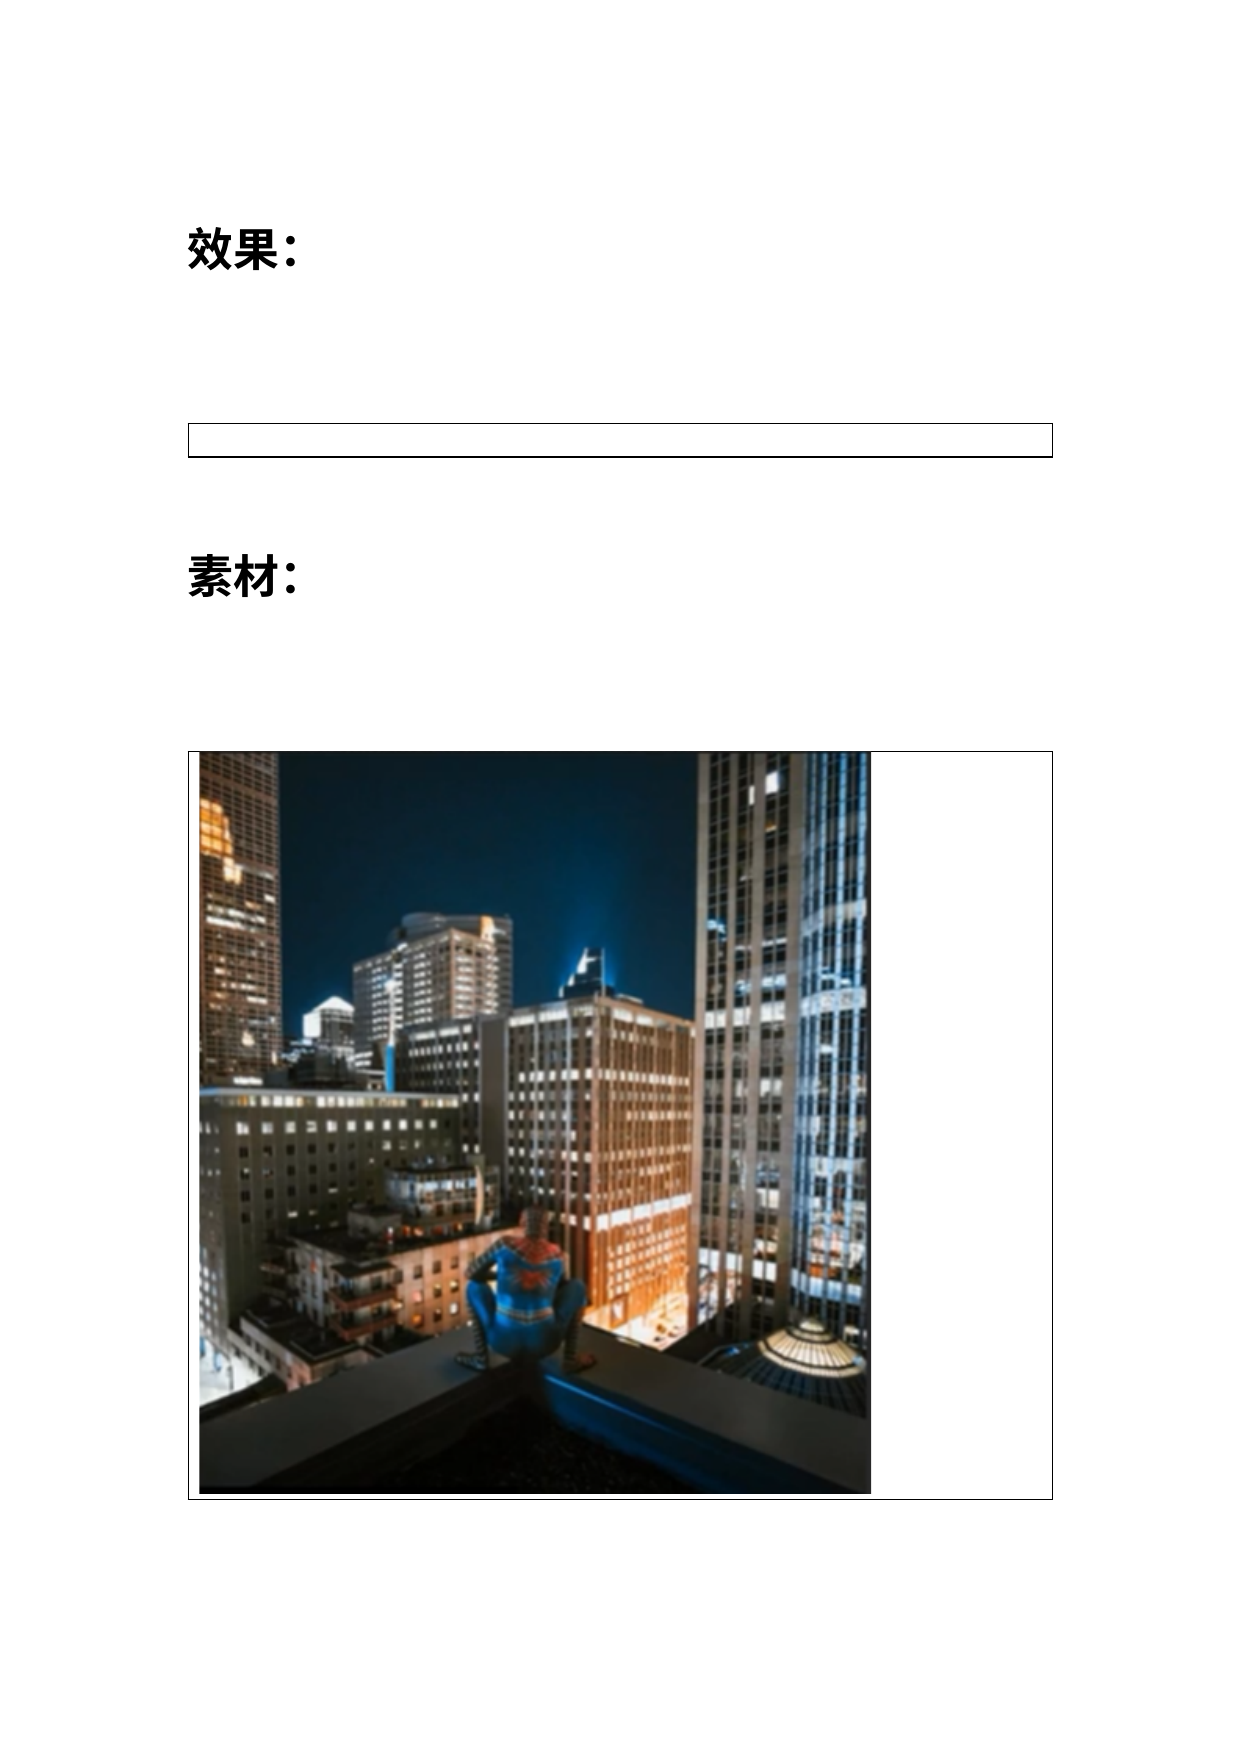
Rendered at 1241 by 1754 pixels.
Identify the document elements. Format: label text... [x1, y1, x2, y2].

picture [199, 751, 872, 1494]
subtitle 素材： [187, 525, 1053, 623]
subtitle 效果： [187, 197, 1053, 295]
table_header [189, 752, 1052, 1499]
table_header [189, 424, 1052, 456]
